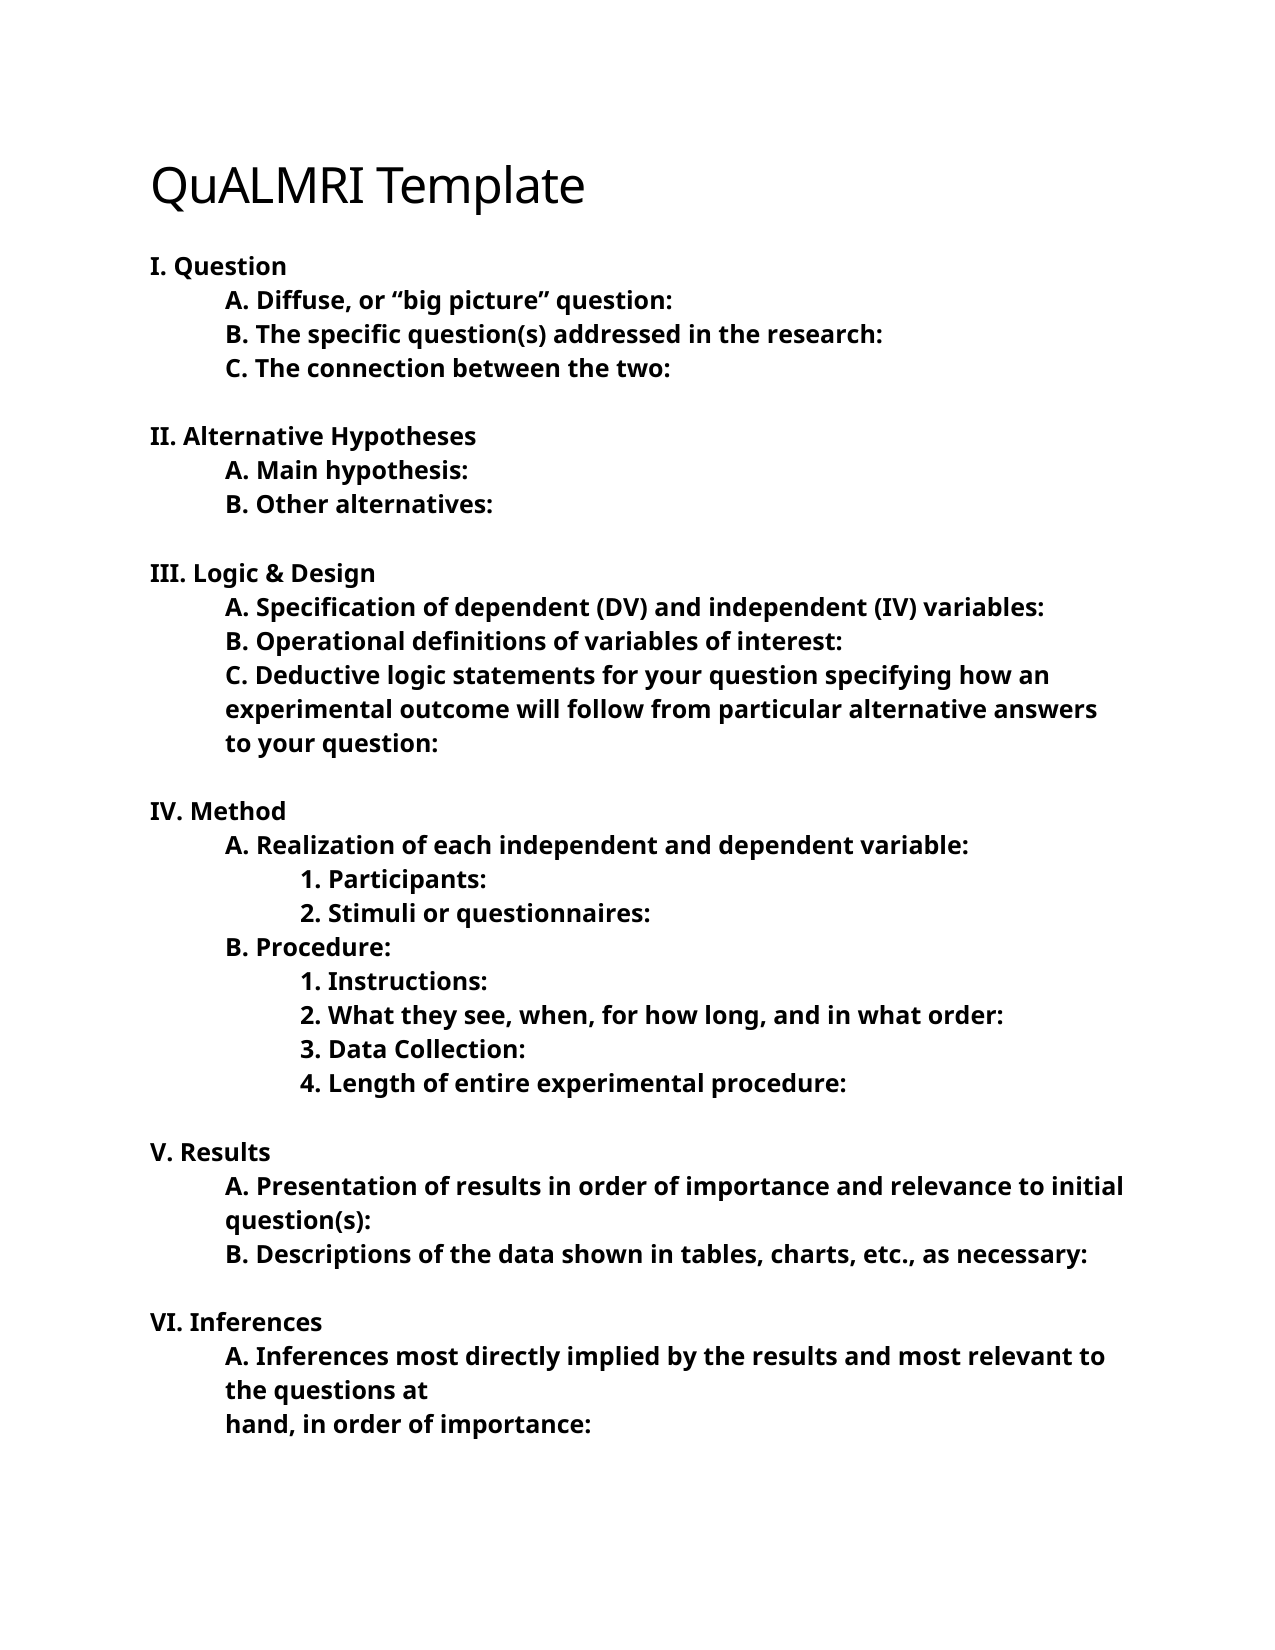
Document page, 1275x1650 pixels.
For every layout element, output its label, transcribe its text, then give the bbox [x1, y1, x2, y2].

text B. Other alternatives: [150, 487, 1125, 521]
text hand, in order of importance: [225, 1407, 1125, 1441]
text C. Deductive logic statements for your question specifying how an experimental outcome will follow from particular alternative answers to your question: [225, 657, 1125, 759]
text A. Inferences most directly implied by the results and most relevant to the questions at [225, 1339, 1125, 1407]
text II. Alternative Hypotheses [150, 419, 1125, 453]
text 4. Length of entire experimental procedure: [300, 1066, 1125, 1100]
text 2. Stimuli or questionnaires: [300, 896, 1125, 930]
text A. Realization of each independent and dependent variable: [150, 828, 1125, 862]
text 3. Data Collection: [300, 1032, 1125, 1066]
text 2. What they see, when, for how long, and in what order: [300, 998, 1125, 1032]
text VI. Inferences [150, 1304, 1125, 1339]
text A. Main hypothesis: [150, 453, 1125, 487]
text A. Specification of dependent (DV) and independent (IV) variables: [225, 589, 1125, 623]
text 1. Participants: [300, 862, 1125, 896]
text IV. Method [150, 794, 1125, 828]
text 1. Instructions: [300, 964, 1125, 998]
text A. Diffuse, or “big picture” question: [150, 283, 1125, 317]
text III. Logic & Design [150, 555, 1125, 589]
text B. Procedure: [150, 930, 1125, 964]
text B. Descriptions of the data shown in tables, charts, etc., as necessary: [225, 1236, 1125, 1271]
title QuALMRI Template [150, 150, 1125, 218]
text A. Presentation of results in order of importance and relevance to initial question(s): [225, 1168, 1125, 1236]
text B. Operational definitions of variables of interest: [225, 623, 1125, 657]
text V. Results [150, 1134, 1125, 1168]
text I. Question [150, 249, 1125, 283]
text C. The connection between the two: [150, 351, 1125, 385]
text B. The specific question(s) addressed in the research: [150, 317, 1125, 351]
